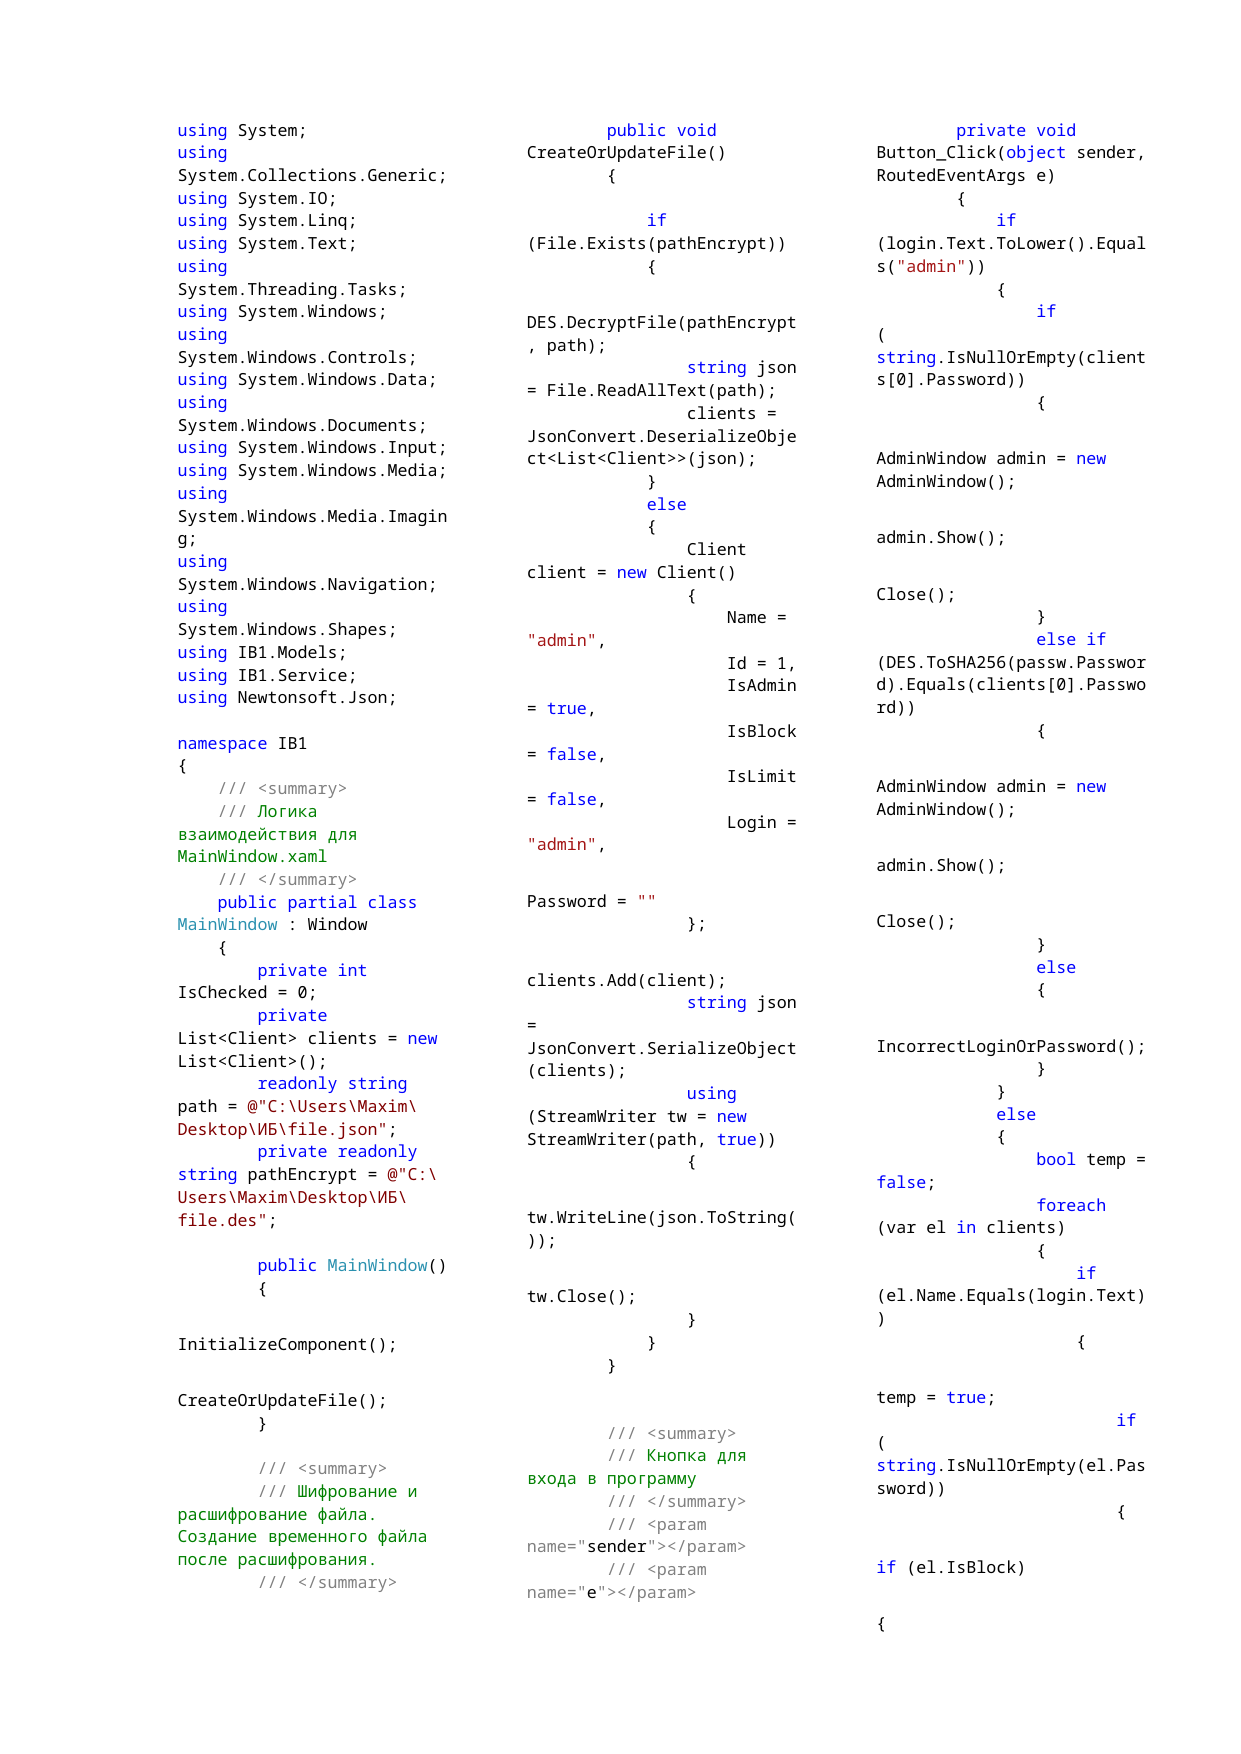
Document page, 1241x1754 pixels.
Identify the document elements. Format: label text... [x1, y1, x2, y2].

text clients.Add(client); [527, 934, 802, 991]
text } [876, 1057, 1152, 1079]
text { [876, 1578, 1152, 1634]
text } [527, 1308, 802, 1330]
text } [527, 1353, 802, 1376]
text using System.Windows.Data; [177, 368, 453, 391]
text /// <summary> [177, 1457, 453, 1479]
text foreach (var el in clients) [876, 1193, 1152, 1238]
text /// </summary> [177, 1570, 453, 1593]
text tw.WriteLine(json.ToString()); [527, 1172, 802, 1251]
text using System.Windows.Media; [177, 459, 453, 481]
text public MainWindow() [177, 1253, 453, 1276]
text Login = "admin", [527, 810, 802, 856]
text /// Шифрование и расшифрование файла. Создание временного файла после расшифрования. [177, 1479, 453, 1570]
text using System.Collections.Generic; [177, 141, 453, 186]
text } [876, 1079, 1152, 1102]
text private int IsChecked = 0; [177, 958, 453, 1004]
text using System.Windows.Media.Imaging; [177, 481, 453, 549]
text using System.IO; [177, 186, 453, 209]
text temp = true; [876, 1352, 1152, 1408]
text using System.Windows.Controls; [177, 322, 453, 368]
text Close(); [876, 876, 1152, 932]
text /// </summary> [177, 867, 453, 890]
text readonly string path = @"C:\Users\Maxim\Desktop\ИБ\file.json"; [177, 1072, 453, 1140]
text } [177, 1411, 453, 1434]
text tw.Close(); [527, 1251, 802, 1308]
text Client client = new Client() [527, 538, 802, 583]
text { [876, 1238, 1152, 1261]
text using System; [177, 118, 453, 141]
text using System.Threading.Tasks; [177, 254, 453, 300]
text { [876, 186, 1152, 209]
text private void Button_Click(object sender, RoutedEventArgs e) [876, 118, 1152, 186]
text using Newtonsoft.Json; [177, 686, 453, 708]
text { [177, 754, 453, 777]
text using IB1.Models; [177, 640, 453, 663]
text Password = "" [527, 856, 802, 912]
text { [876, 1329, 1152, 1352]
text { [177, 1276, 453, 1299]
text } [876, 932, 1152, 955]
text admin.Show(); [876, 820, 1152, 876]
text else [876, 1102, 1152, 1125]
text } [876, 605, 1152, 627]
text }; [527, 912, 802, 934]
text /// Логика взаимодействия для MainWindow.xaml [177, 799, 453, 867]
text using System.Linq; [177, 209, 453, 232]
text public partial class MainWindow : Window [177, 890, 453, 936]
text CreateOrUpdateFile(); [177, 1355, 453, 1411]
text using System.Windows.Shapes; [177, 595, 453, 640]
text IsAdmin = true, [527, 674, 802, 719]
text /// Кнопка для входа в программу [527, 1444, 802, 1489]
text Close(); [876, 548, 1152, 605]
text /// <summary> [527, 1421, 802, 1444]
text { [876, 1125, 1152, 1148]
text IsLimit = false, [527, 765, 802, 810]
text { [177, 936, 453, 958]
text /// <param name="sender"></param> [527, 1512, 802, 1557]
text } [527, 469, 802, 492]
text InitializeComponent(); [177, 1299, 453, 1355]
text if (File.Exists(pathEncrypt)) [527, 209, 802, 254]
text /// <summary> [177, 777, 453, 799]
text if (string.IsNullOrEmpty(clients[0].Password)) [876, 300, 1152, 391]
text public void CreateOrUpdateFile() [527, 118, 802, 163]
text admin.Show(); [876, 492, 1152, 548]
text { [527, 1150, 802, 1172]
text string json = File.ReadAllText(path); [527, 356, 802, 401]
text private List<Client> clients = new List<Client>(); [177, 1004, 453, 1072]
text /// <param name="e"></param> [527, 1557, 802, 1603]
text if (string.IsNullOrEmpty(el.Password)) [876, 1408, 1152, 1499]
text { [527, 163, 802, 186]
text using System.Windows.Navigation; [177, 549, 453, 595]
text using (StreamWriter tw = new StreamWriter(path, true)) [527, 1082, 802, 1150]
text namespace IB1 [177, 731, 453, 754]
text { [527, 254, 802, 277]
text using System.Windows; [177, 300, 453, 322]
text AdminWindow admin = new AdminWindow(); [876, 741, 1152, 820]
text using System.Text; [177, 232, 453, 254]
text { [876, 978, 1152, 1001]
text if (el.IsBlock) [876, 1522, 1152, 1578]
text { [527, 515, 802, 538]
text using IB1.Service; [177, 663, 453, 686]
text else [876, 955, 1152, 978]
text Name = "admin", [527, 606, 802, 651]
text bool temp = false; [876, 1148, 1152, 1193]
text /// </summary> [527, 1489, 802, 1512]
text using System.Windows.Documents; [177, 391, 453, 436]
text clients = JsonConvert.DeserializeObject<List<Client>>(json); [527, 401, 802, 469]
text { [876, 277, 1152, 300]
text Id = 1, [527, 651, 802, 674]
text if (login.Text.ToLower().Equals("admin")) [876, 209, 1152, 277]
text { [876, 391, 1152, 413]
text { [527, 583, 802, 606]
text string json = JsonConvert.SerializeObject(clients); [527, 991, 802, 1082]
text if (el.Name.Equals(login.Text)) [876, 1261, 1152, 1329]
text AdminWindow admin = new AdminWindow(); [876, 413, 1152, 492]
text } [527, 1330, 802, 1353]
text private readonly string pathEncrypt = @"C:\Users\Maxim\Desktop\ИБ\file.des"; [177, 1140, 453, 1231]
text else [527, 492, 802, 515]
text using System.Windows.Input; [177, 436, 453, 459]
text else if (DES.ToSHA256(passw.Password).Equals(clients[0].Password)) [876, 627, 1152, 718]
text { [876, 718, 1152, 741]
text DES.DecryptFile(pathEncrypt, path); [527, 277, 802, 356]
text IsBlock = false, [527, 719, 802, 765]
text { [876, 1499, 1152, 1522]
text IncorrectLoginOrPassword(); [876, 1001, 1152, 1057]
